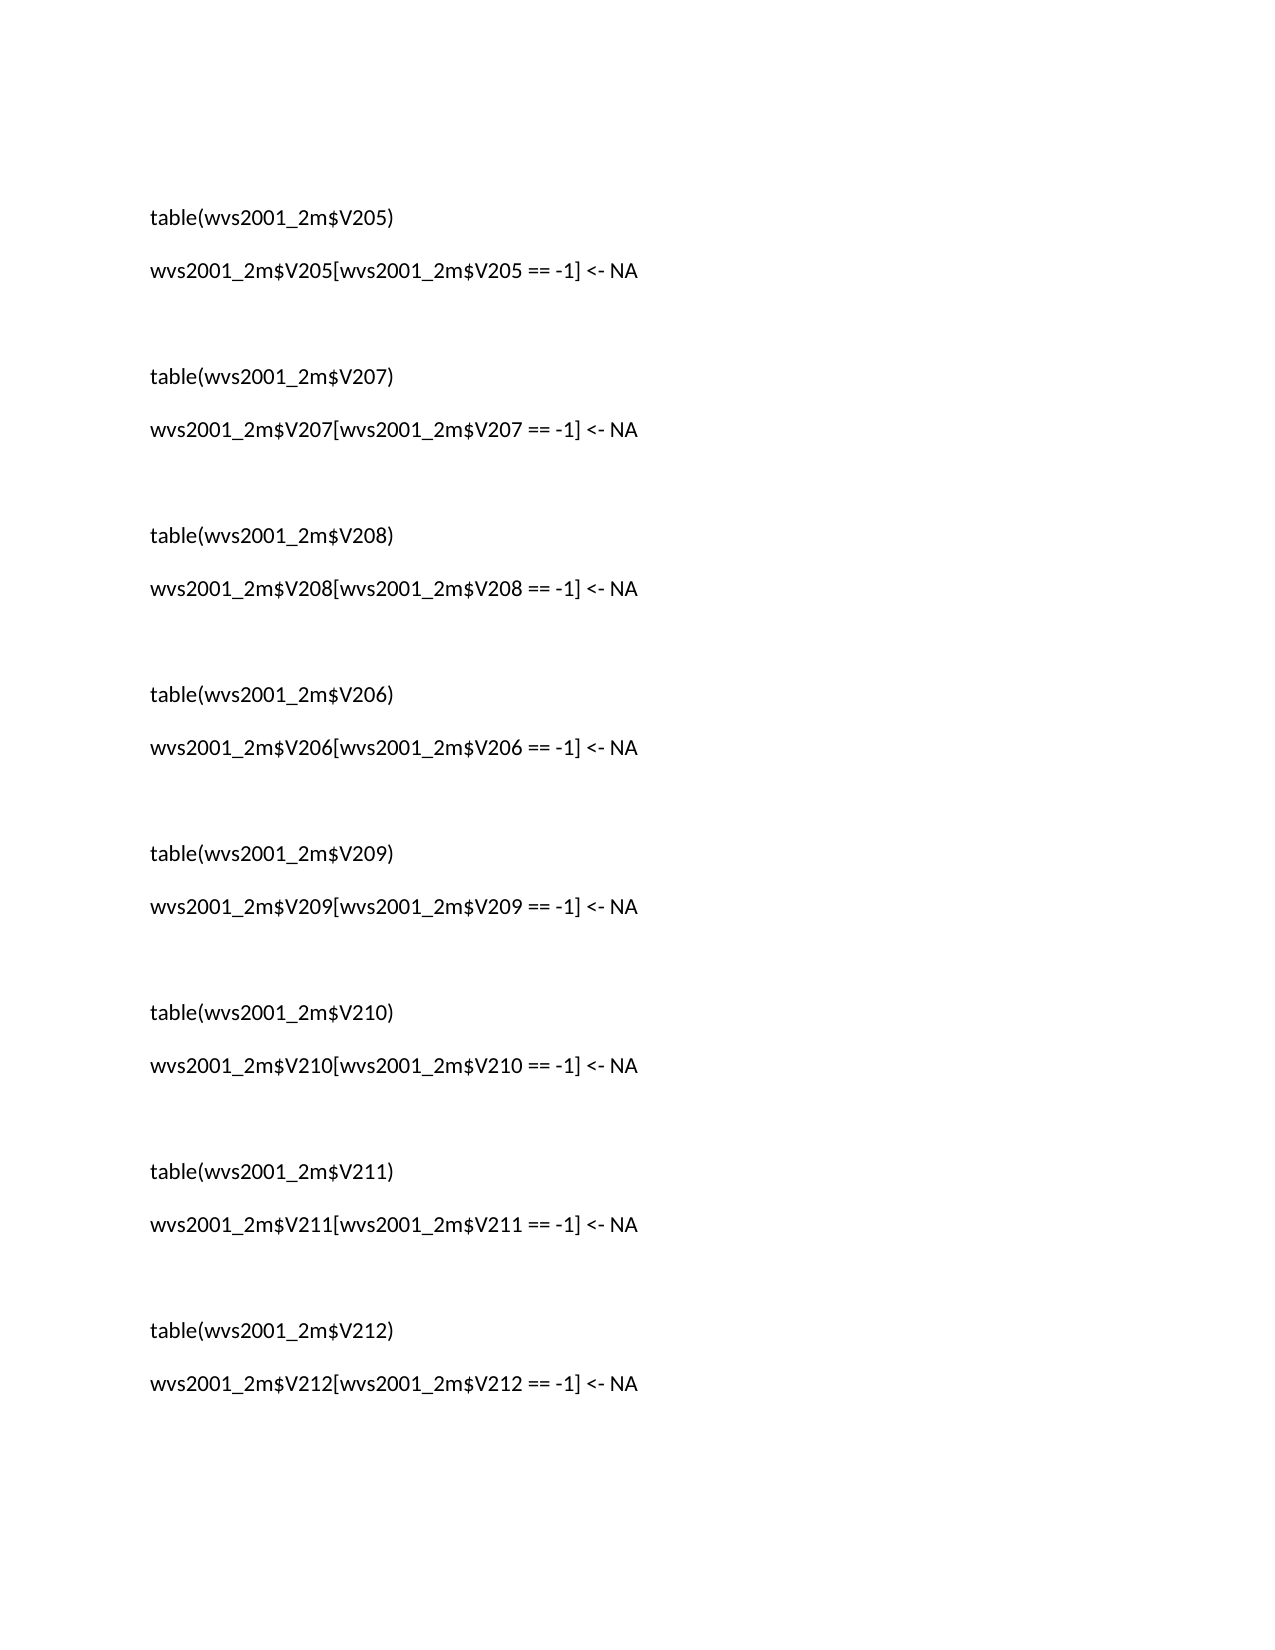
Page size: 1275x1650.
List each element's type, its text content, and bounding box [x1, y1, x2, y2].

text wvs2001_2m$V205[wvs2001_2m$V205 == -1] <- NA [150, 256, 1125, 284]
text table(wvs2001_2m$V207) [150, 362, 1125, 390]
text wvs2001_2m$V211[wvs2001_2m$V211 == -1] <- NA [150, 1210, 1125, 1238]
text table(wvs2001_2m$V206) [150, 680, 1125, 708]
text wvs2001_2m$V210[wvs2001_2m$V210 == -1] <- NA [150, 1051, 1125, 1079]
text wvs2001_2m$V212[wvs2001_2m$V212 == -1] <- NA [150, 1369, 1125, 1397]
text table(wvs2001_2m$V208) [150, 521, 1125, 549]
text table(wvs2001_2m$V209) [150, 839, 1125, 867]
text table(wvs2001_2m$V210) [150, 998, 1125, 1026]
text wvs2001_2m$V206[wvs2001_2m$V206 == -1] <- NA [150, 733, 1125, 761]
text wvs2001_2m$V209[wvs2001_2m$V209 == -1] <- NA [150, 892, 1125, 920]
text wvs2001_2m$V207[wvs2001_2m$V207 == -1] <- NA [150, 415, 1125, 443]
text table(wvs2001_2m$V205) [150, 203, 1125, 231]
text table(wvs2001_2m$V211) [150, 1157, 1125, 1185]
text wvs2001_2m$V208[wvs2001_2m$V208 == -1] <- NA [150, 574, 1125, 602]
text table(wvs2001_2m$V212) [150, 1316, 1125, 1344]
